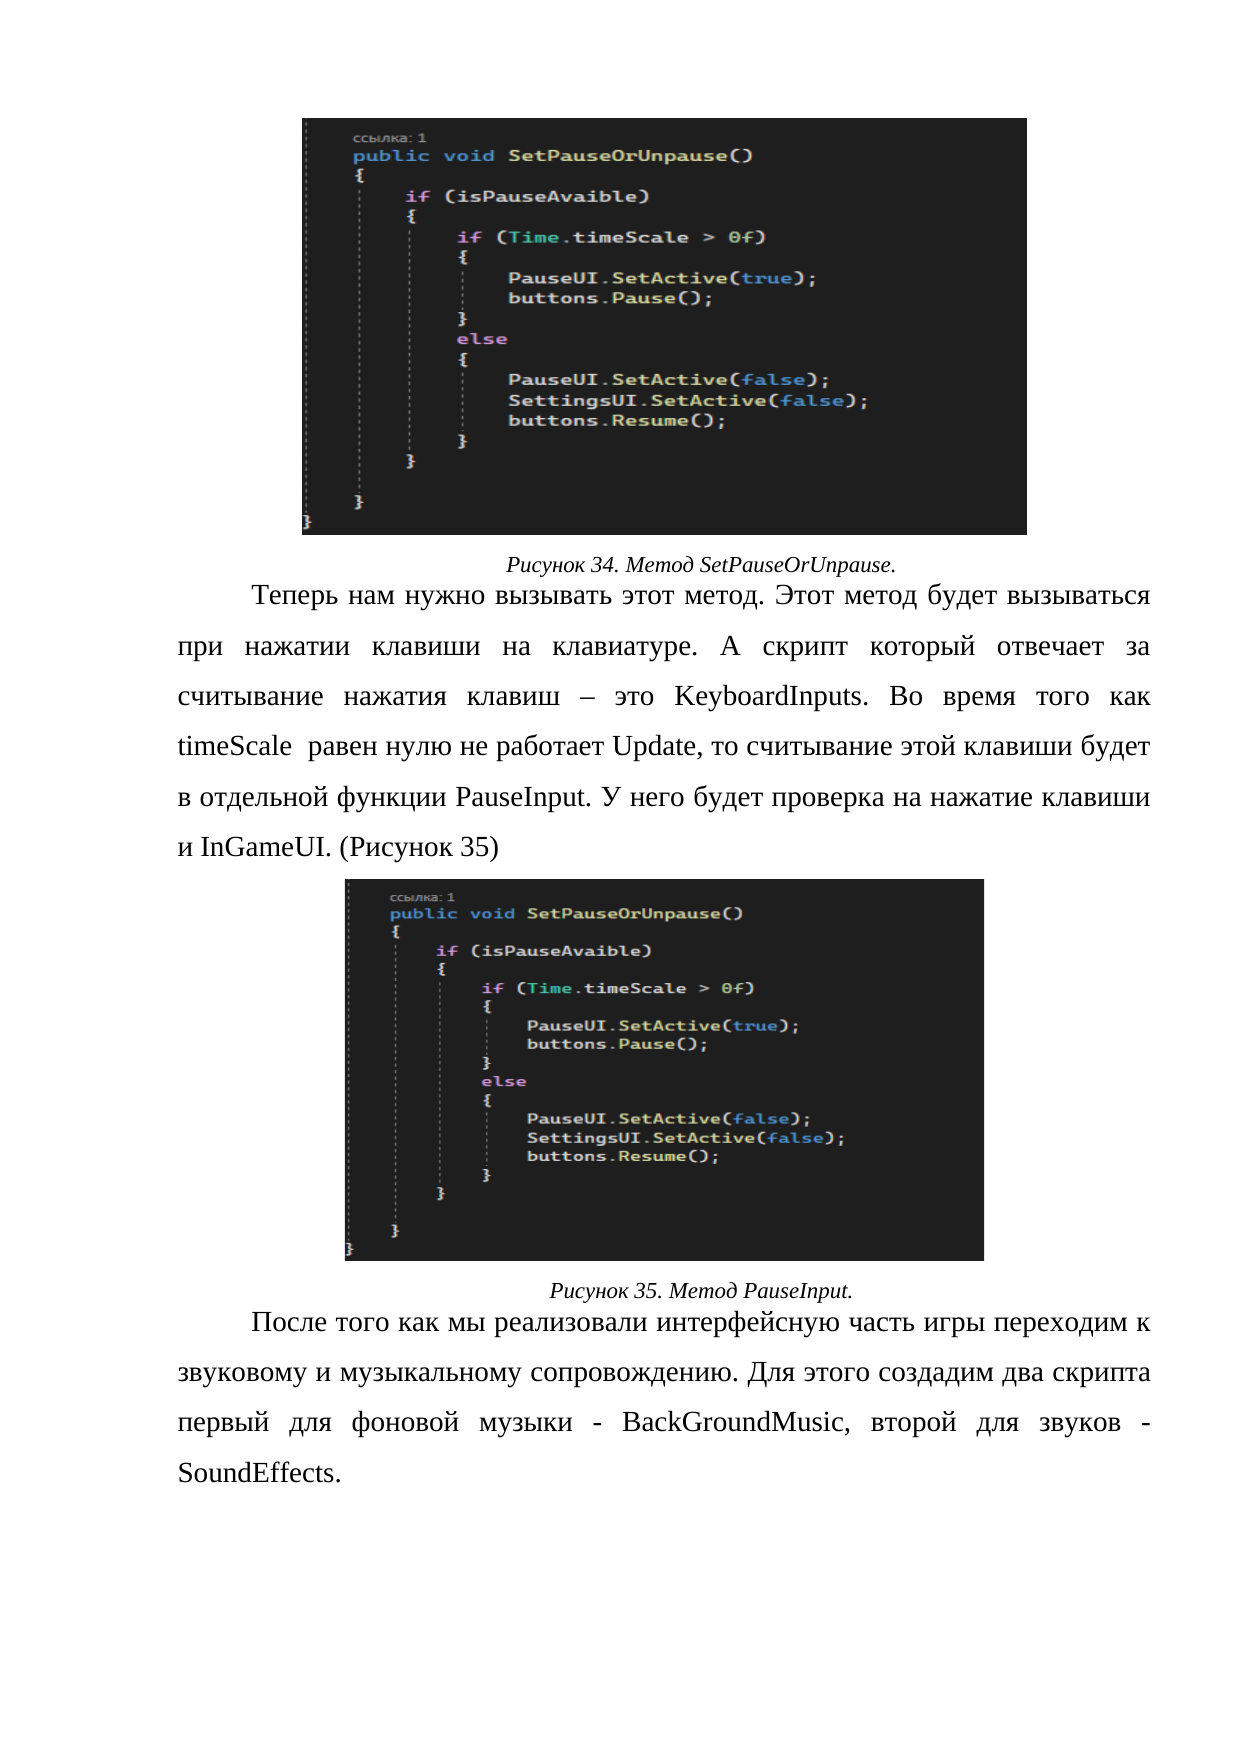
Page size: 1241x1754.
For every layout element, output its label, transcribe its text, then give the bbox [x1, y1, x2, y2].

picture [302, 118, 1027, 535]
picture [344, 879, 985, 1261]
text Теперь нам нужно вызывать этот метод. Этот метод будет вызываться при нажатии клавиши на клавиатуре. А скрипт который отвечает за считывание нажатия клавиш – это KeyboardInputs. Во время того как timeScale равен нулю не работает Update, то считывание этой клавиши будет в отдельной функции PauseInput. У него будет проверка на нажатие клавиши и InGameUI. (Рисунок 35) [177, 577, 1152, 863]
text Рисунок 35. Метод PauseInput. [177, 1277, 1152, 1304]
text После того как мы реализовали интерфейсную часть игры переходим к звуковому и музыкальному сопровождению. Для этого создадим два скрипта первый для фоновой музыки - BackGroundMusic, второй для звуков - SoundEffects. [177, 1304, 1152, 1488]
text Рисунок 34. Метод SetPauseOrUnpause. [177, 551, 1152, 577]
